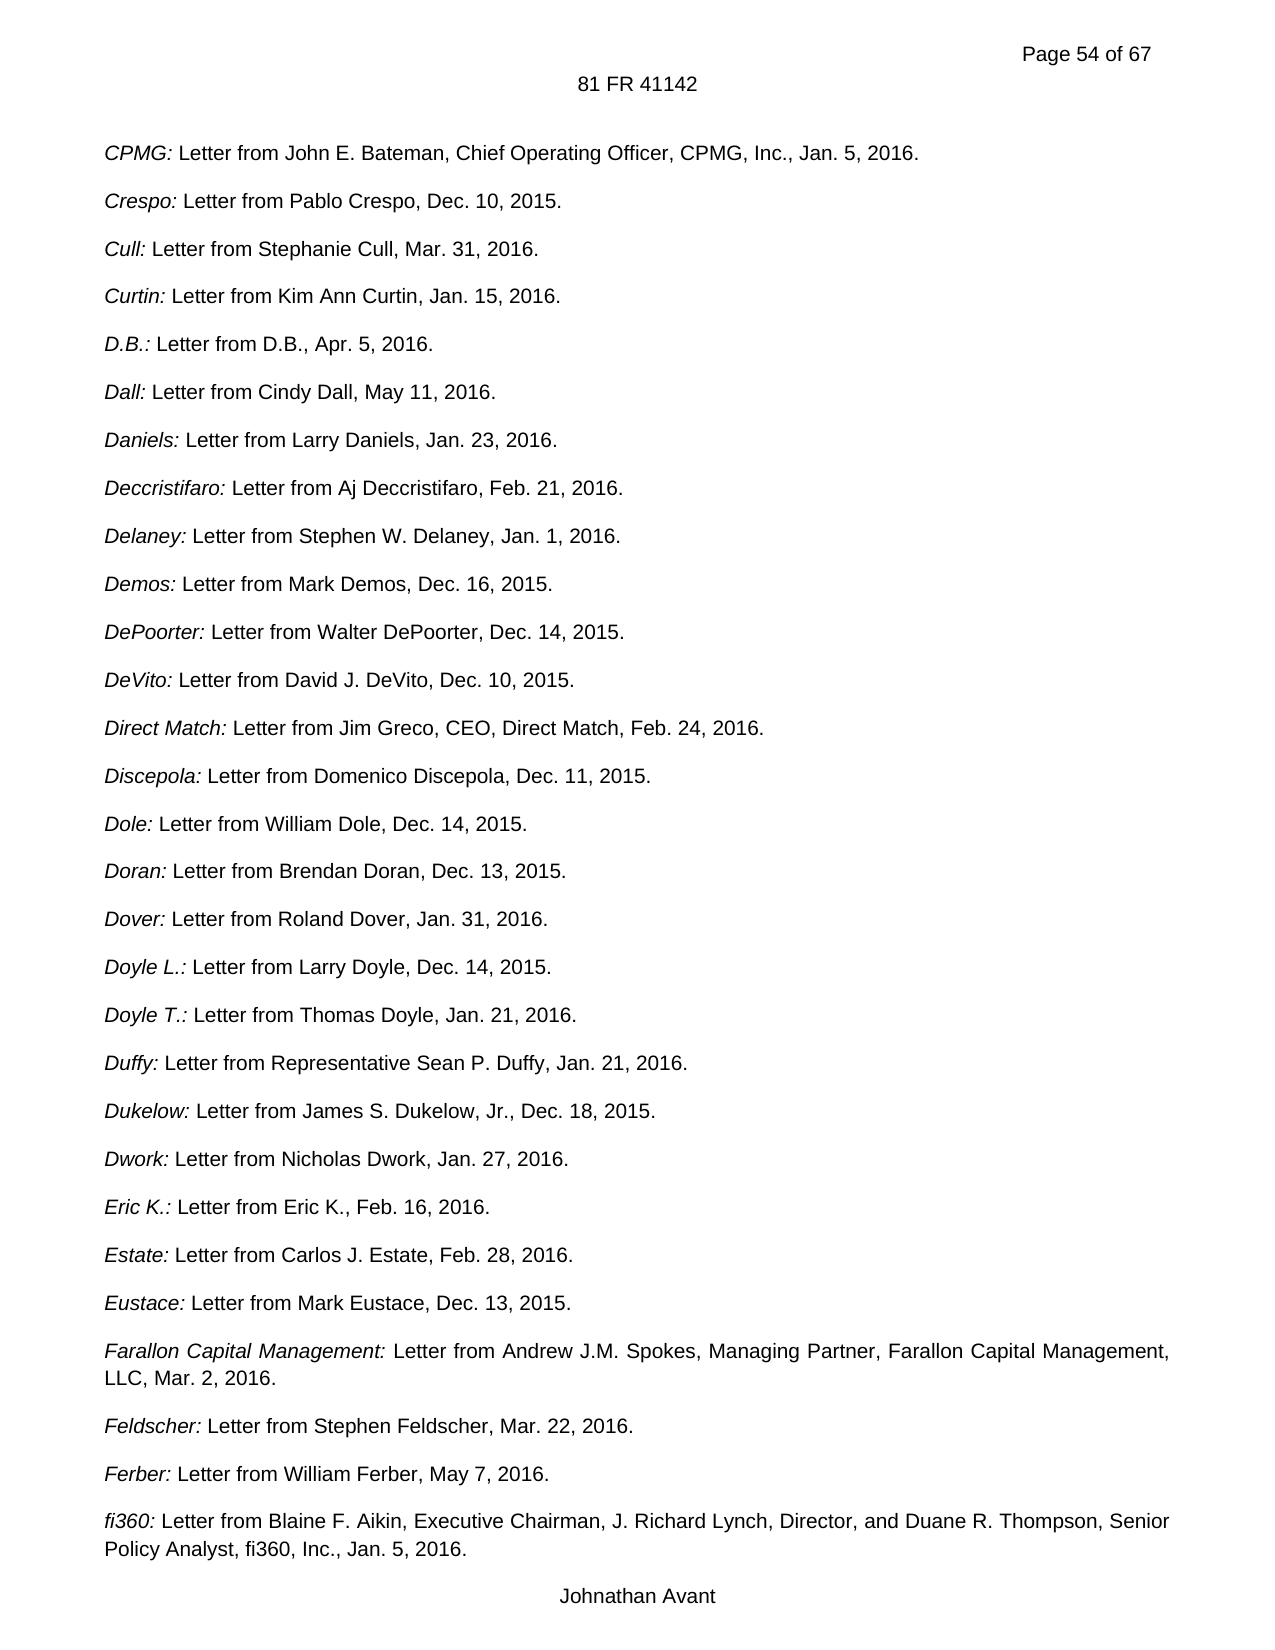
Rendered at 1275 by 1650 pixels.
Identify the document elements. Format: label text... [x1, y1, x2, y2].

text Direct Match: Letter from Jim Greco, CEO, Direct Match, Feb. 24, 2016. [104, 712, 1171, 739]
text Crespo: Letter from Pablo Crespo, Dec. 10, 2015. [104, 185, 1171, 212]
text fi360: Letter from Blaine F. Aikin, Executive Chairman, J. Richard Lynch, Director, and Duane R. Thompson, Senior Policy Analyst, fi360, Inc., Jan. 5, 2016. [104, 1506, 1171, 1560]
text Eric K.: Letter from Eric K., Feb. 16, 2016. [104, 1192, 1171, 1219]
text Estate: Letter from Carlos J. Estate, Feb. 28, 2016. [104, 1239, 1171, 1267]
text Dover: Letter from Roland Dover, Jan. 31, 2016. [104, 904, 1171, 931]
text D.B.: Letter from D.B., Apr. 5, 2016. [104, 329, 1171, 356]
text Cull: Letter from Stephanie Cull, Mar. 31, 2016. [104, 233, 1171, 260]
text Doyle L.: Letter from Larry Doyle, Dec. 14, 2015. [104, 952, 1171, 979]
text Ferber: Letter from William Ferber, May 7, 2016. [104, 1458, 1171, 1485]
text Dall: Letter from Cindy Dall, May 11, 2016. [104, 377, 1171, 404]
text Curtin: Letter from Kim Ann Curtin, Jan. 15, 2016. [104, 281, 1171, 308]
text Dukelow: Letter from James S. Dukelow, Jr., Dec. 18, 2015. [104, 1096, 1171, 1123]
text Eustace: Letter from Mark Eustace, Dec. 13, 2015. [104, 1287, 1171, 1314]
text Feldscher: Letter from Stephen Feldscher, Mar. 22, 2016. [104, 1410, 1171, 1437]
text Delaney: Letter from Stephen W. Delaney, Jan. 1, 2016. [104, 521, 1171, 548]
text DePoorter: Letter from Walter DePoorter, Dec. 14, 2015. [104, 617, 1171, 644]
text Dole: Letter from William Dole, Dec. 14, 2015. [104, 808, 1171, 835]
text Daniels: Letter from Larry Daniels, Jan. 23, 2016. [104, 425, 1171, 452]
text Deccristifaro: Letter from Aj Deccristifaro, Feb. 21, 2016. [104, 473, 1171, 500]
text Discepola: Letter from Domenico Discepola, Dec. 11, 2015. [104, 760, 1171, 787]
text Doyle T.: Letter from Thomas Doyle, Jan. 21, 2016. [104, 1000, 1171, 1027]
text CPMG: Letter from John E. Bateman, Chief Operating Officer, CPMG, Inc., Jan. 5, 2016. [104, 137, 1171, 164]
text Dwork: Letter from Nicholas Dwork, Jan. 27, 2016. [104, 1144, 1171, 1171]
text Doran: Letter from Brendan Doran, Dec. 13, 2015. [104, 856, 1171, 883]
text DeVito: Letter from David J. DeVito, Dec. 10, 2015. [104, 664, 1171, 692]
text Duffy: Letter from Representative Sean P. Duffy, Jan. 21, 2016. [104, 1048, 1171, 1075]
text Farallon Capital Management: Letter from Andrew J.M. Spokes, Managing Partner, Farallon Capital Management, LLC, Mar. 2, 2016. [104, 1335, 1171, 1389]
text Demos: Letter from Mark Demos, Dec. 16, 2015. [104, 569, 1171, 596]
